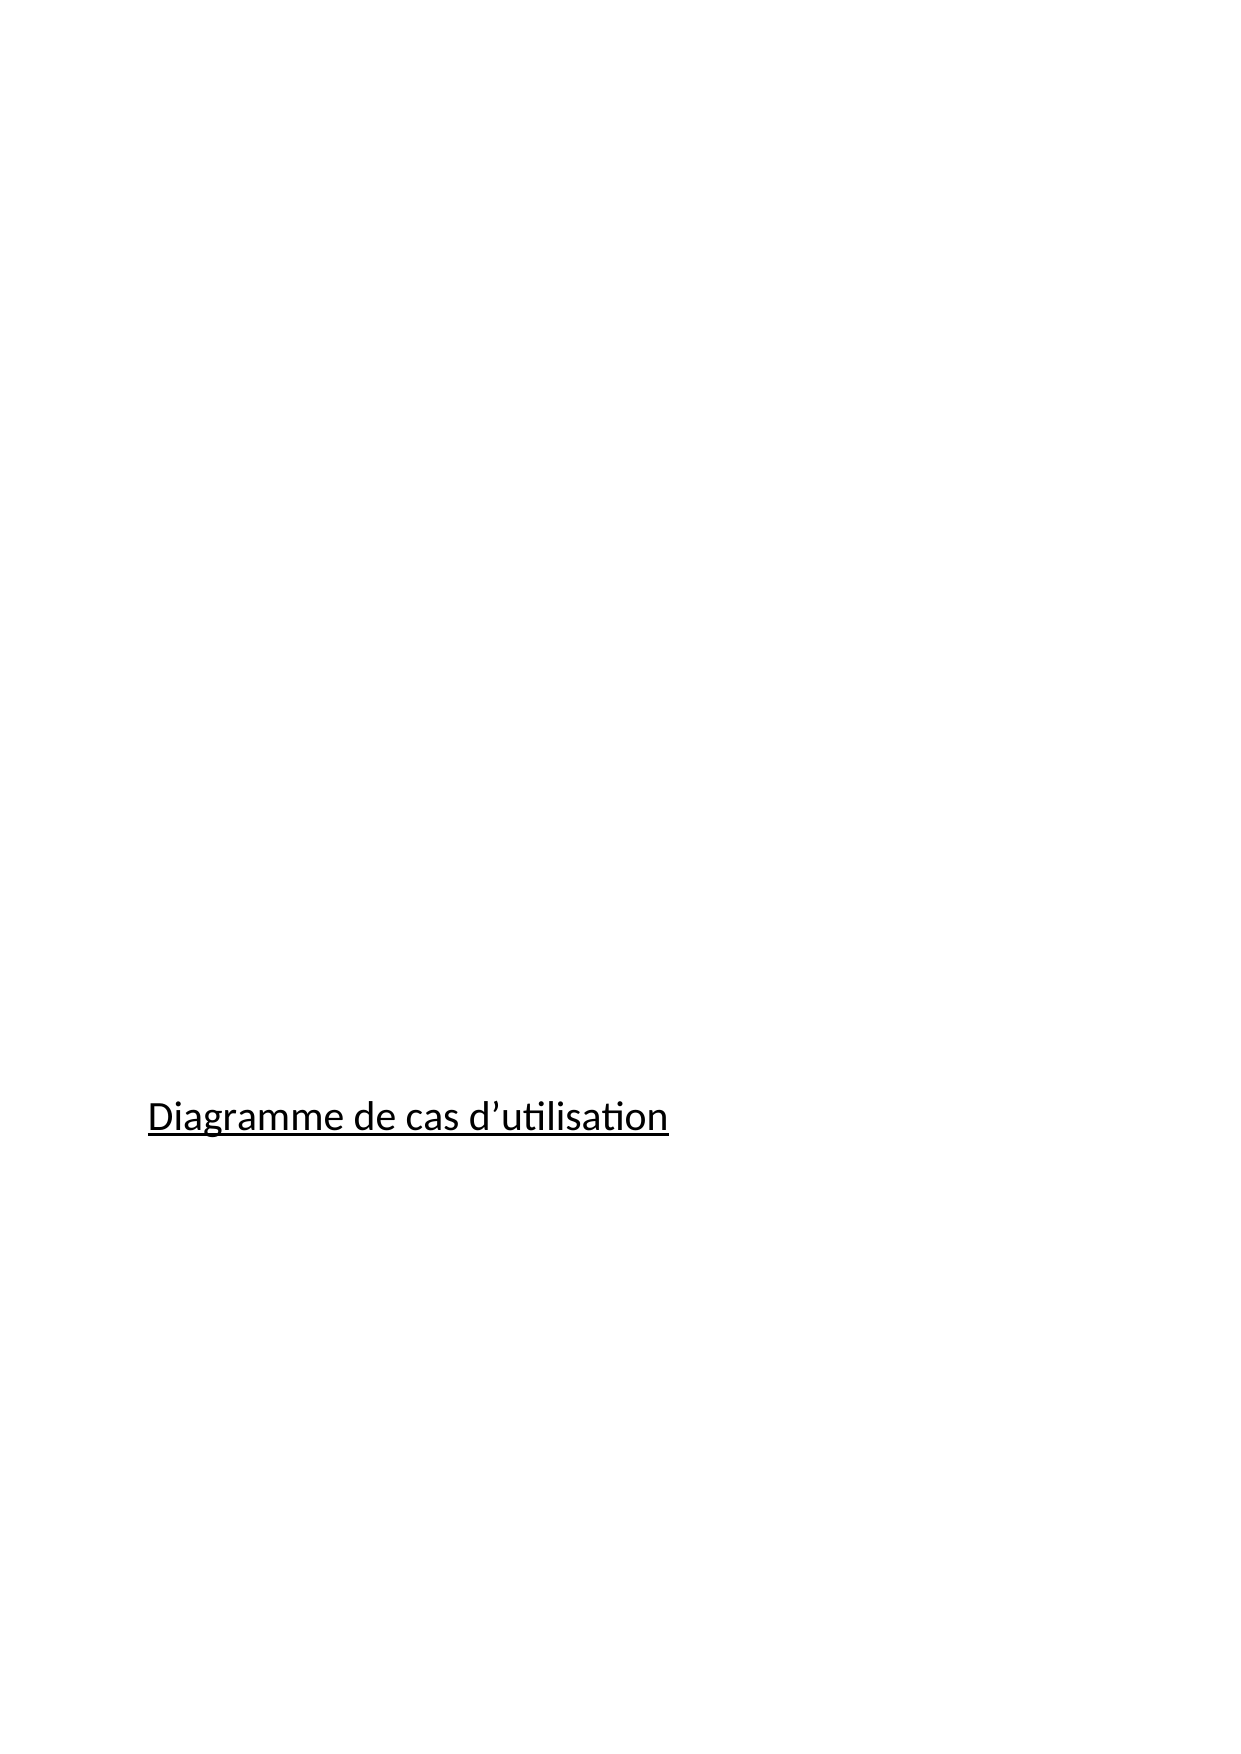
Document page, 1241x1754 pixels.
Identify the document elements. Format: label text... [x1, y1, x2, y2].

text Diagramme de cas d’utilisation [148, 1090, 1093, 1141]
